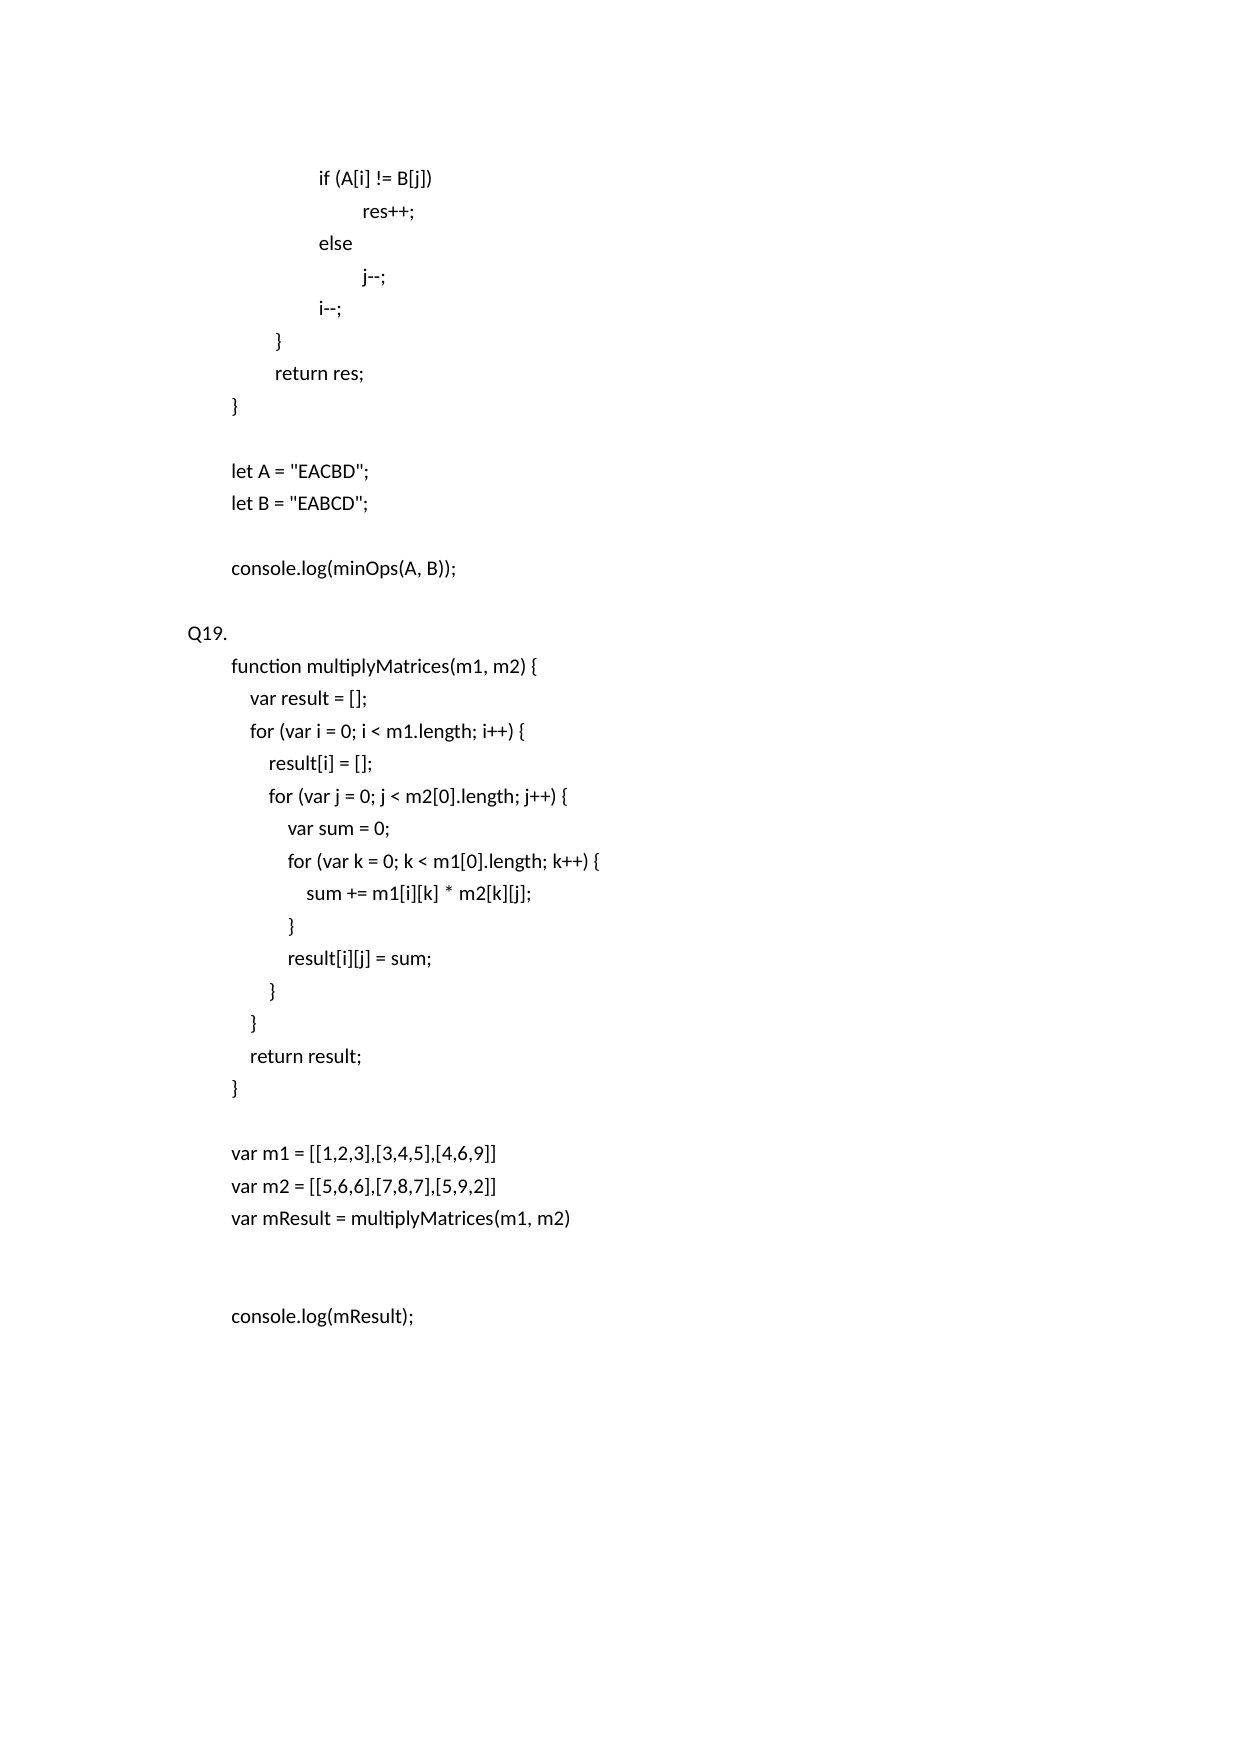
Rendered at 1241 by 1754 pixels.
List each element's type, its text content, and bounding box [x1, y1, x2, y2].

text i--; [187, 292, 1053, 324]
text function multiplyMatrices(m1, m2) { [187, 649, 1053, 682]
text if (A[i] != B[j]) [187, 162, 1053, 194]
text for (var k = 0; k < m1[0].length; k++) { [187, 844, 1053, 877]
text console.log(minOps(A, B)); [187, 552, 1053, 584]
text } [187, 389, 1053, 422]
text let A = "EACBD"; [187, 454, 1053, 487]
text var result = []; [187, 682, 1053, 714]
text } [187, 1072, 1053, 1104]
text return res; [187, 357, 1053, 389]
text var sum = 0; [187, 812, 1053, 844]
text for (var i = 0; i < m1.length; i++) { [187, 714, 1053, 747]
text result[i] = []; [187, 747, 1053, 779]
text res++; [187, 194, 1053, 227]
text } [187, 324, 1053, 357]
text var m2 = [[5,6,6],[7,8,7],[5,9,2]] [187, 1169, 1053, 1202]
text } [187, 974, 1053, 1007]
text console.log(mResult); [187, 1299, 1053, 1332]
text else [187, 227, 1053, 259]
text result[i][j] = sum; [187, 942, 1053, 974]
text return result; [187, 1039, 1053, 1072]
text var m1 = [[1,2,3],[3,4,5],[4,6,9]] [187, 1137, 1053, 1169]
text } [187, 1007, 1053, 1039]
text Q19. [187, 617, 1053, 649]
text j--; [187, 259, 1053, 292]
text sum += m1[i][k] * m2[k][j]; [187, 877, 1053, 909]
text } [187, 909, 1053, 942]
text let B = "EABCD"; [187, 487, 1053, 519]
text var mResult = multiplyMatrices(m1, m2) [187, 1202, 1053, 1234]
text for (var j = 0; j < m2[0].length; j++) { [187, 779, 1053, 812]
